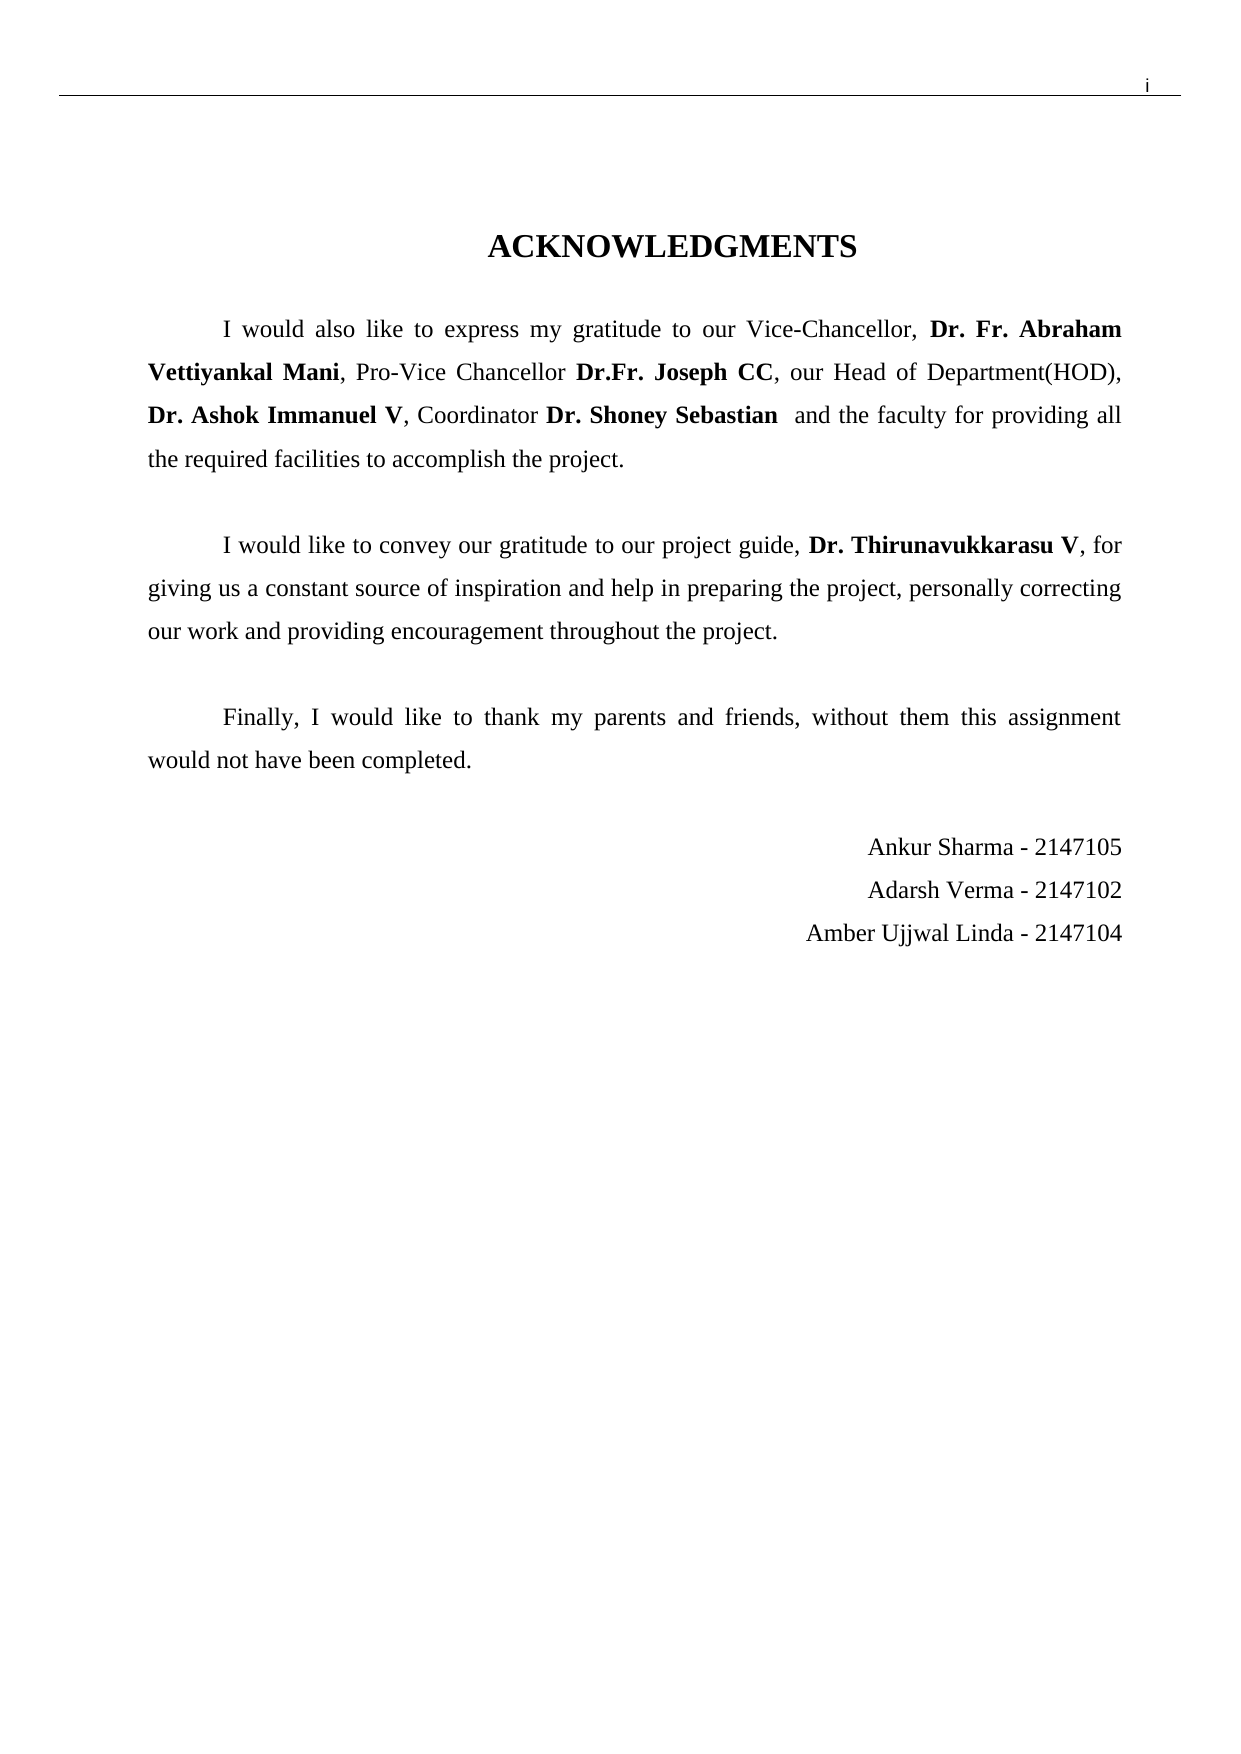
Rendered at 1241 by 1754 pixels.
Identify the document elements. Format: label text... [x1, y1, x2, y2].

text ACKNOWLEDGMENTS [148, 226, 1122, 264]
text I would like to convey our gratitude to our project guide, Dr. Thirunavukkarasu V, for giving us a constant source of inspiration and help in preparing the project, personally correcting our work and providing encouragement throughout the project. [148, 530, 1122, 645]
text I would also like to express my gratitude to our Vice-Chancellor, Dr. Fr. Abraham Vettiyankal Mani, Pro-Vice Chancellor Dr.Fr. Joseph CC, our Head of Department(HOD), Dr. Ashok Immanuel V, Coordinator Dr. Shoney Sebastian and the faculty for providing all the required facilities to accomplish the project. [148, 314, 1122, 472]
text Amber Ujjwal Linda - 2147104 [148, 918, 1122, 947]
text Adarsh Verma - 2147102 [148, 875, 1122, 904]
text Ankur Sharma - 2147105 [148, 832, 1122, 861]
text Finally, I would like to thank my parents and friends, without them this assignment would not have been completed. [148, 702, 1122, 774]
